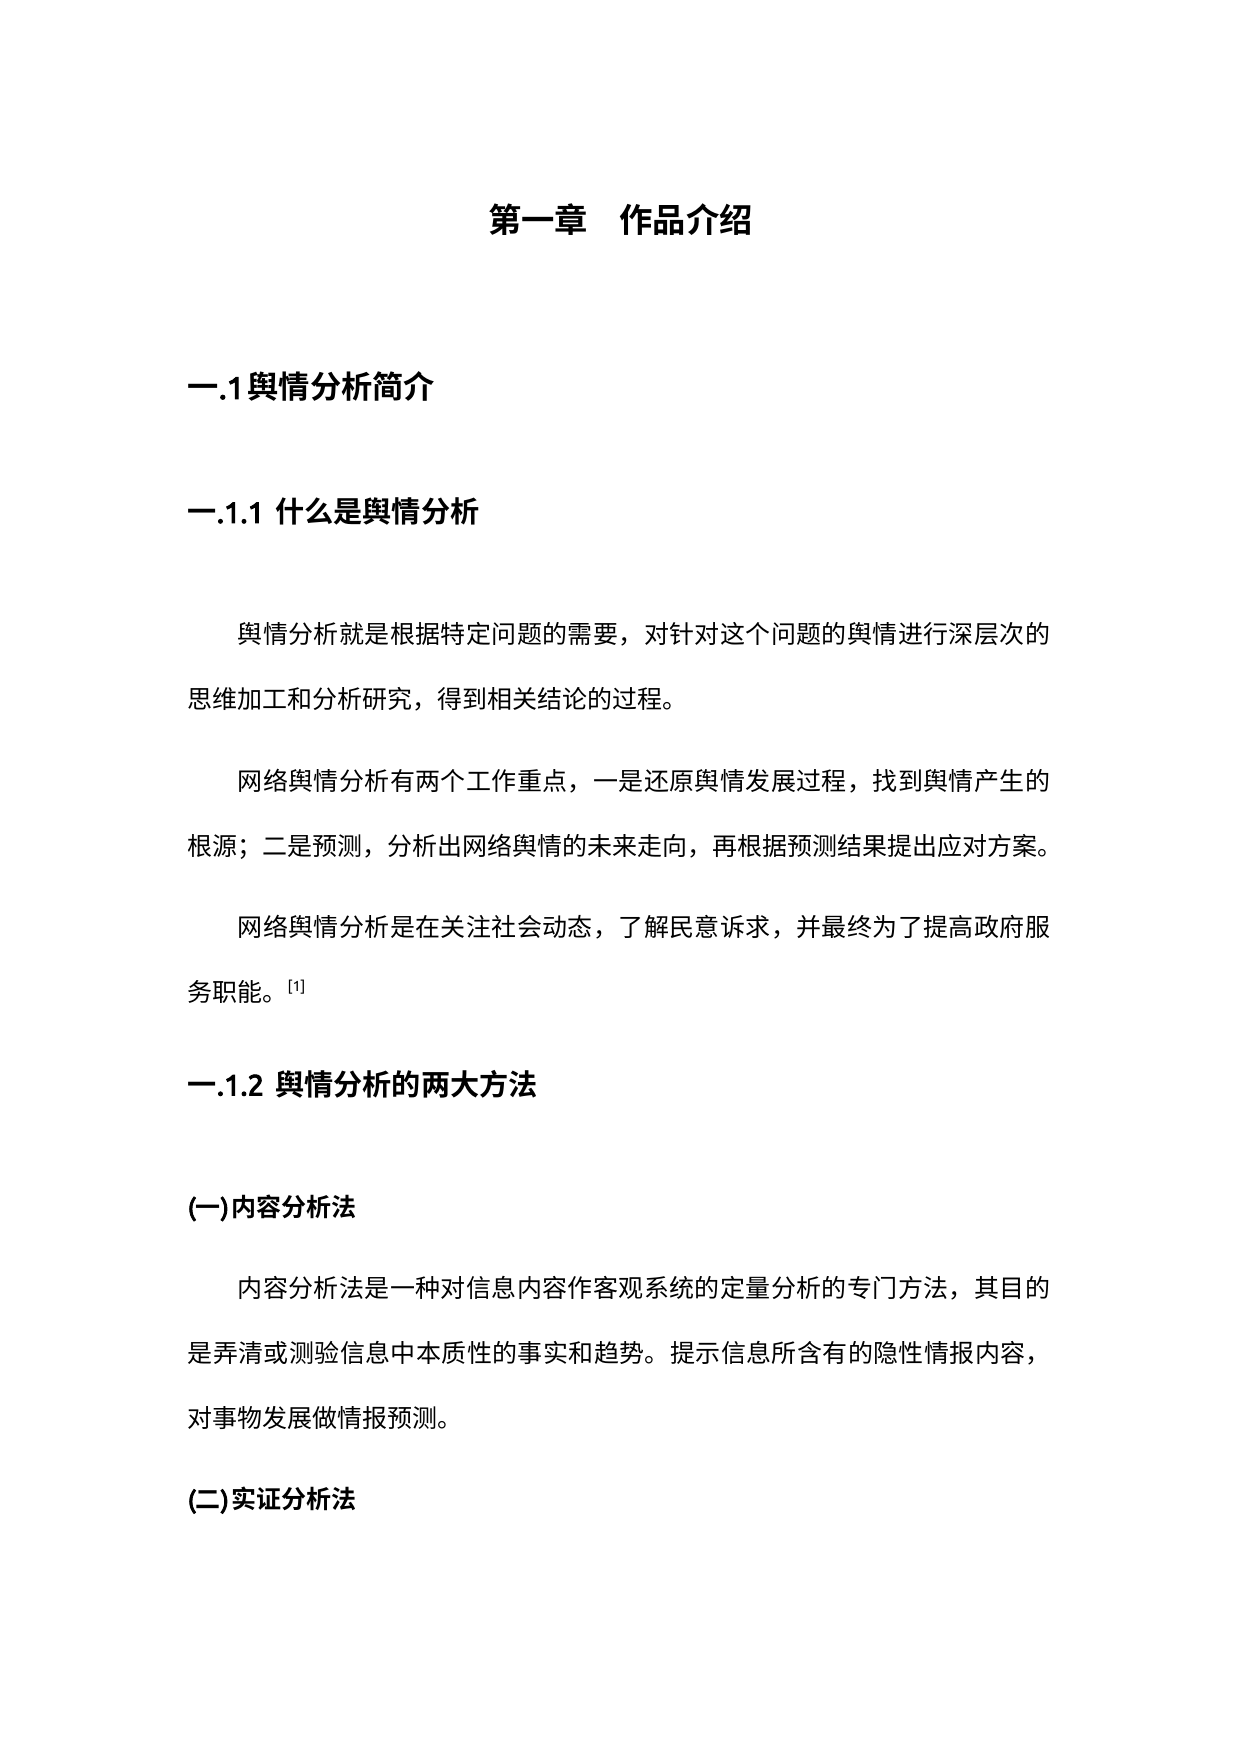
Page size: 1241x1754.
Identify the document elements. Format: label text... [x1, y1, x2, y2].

subtitle 舆情分析的两大方法 [187, 1050, 1053, 1115]
subtitle 作品介绍 [187, 185, 1053, 250]
text 网络舆情分析是在关注社会动态，了解民意诉求，并最终为了提高政府服务职能。[] [187, 893, 1053, 1023]
text 舆情分析就是根据特定问题的需要，对针对这个问题的舆情进行深层次的思维加工和分析研究，得到相关结论的过程。 [187, 601, 1053, 731]
list 内容分析法 [187, 1173, 1053, 1238]
text 网络舆情分析有两个工作重点，一是还原舆情发展过程，找到舆情产生的根源；二是预测，分析出网络舆情的未来走向，再根据预测结果提出应对方案。 [187, 747, 1053, 877]
subtitle 舆情分析简介 [187, 353, 1053, 418]
subtitle 什么是舆情分析 [187, 478, 1053, 543]
text 内容分析法是一种对信息内容作客观系统的定量分析的专门方法，其目的是弄清或测验信息中本质性的事实和趋势。提示信息所含有的隐性情报内容，对事物发展做情报预测。 [187, 1254, 1053, 1449]
list 实证分析法 [187, 1466, 1053, 1531]
